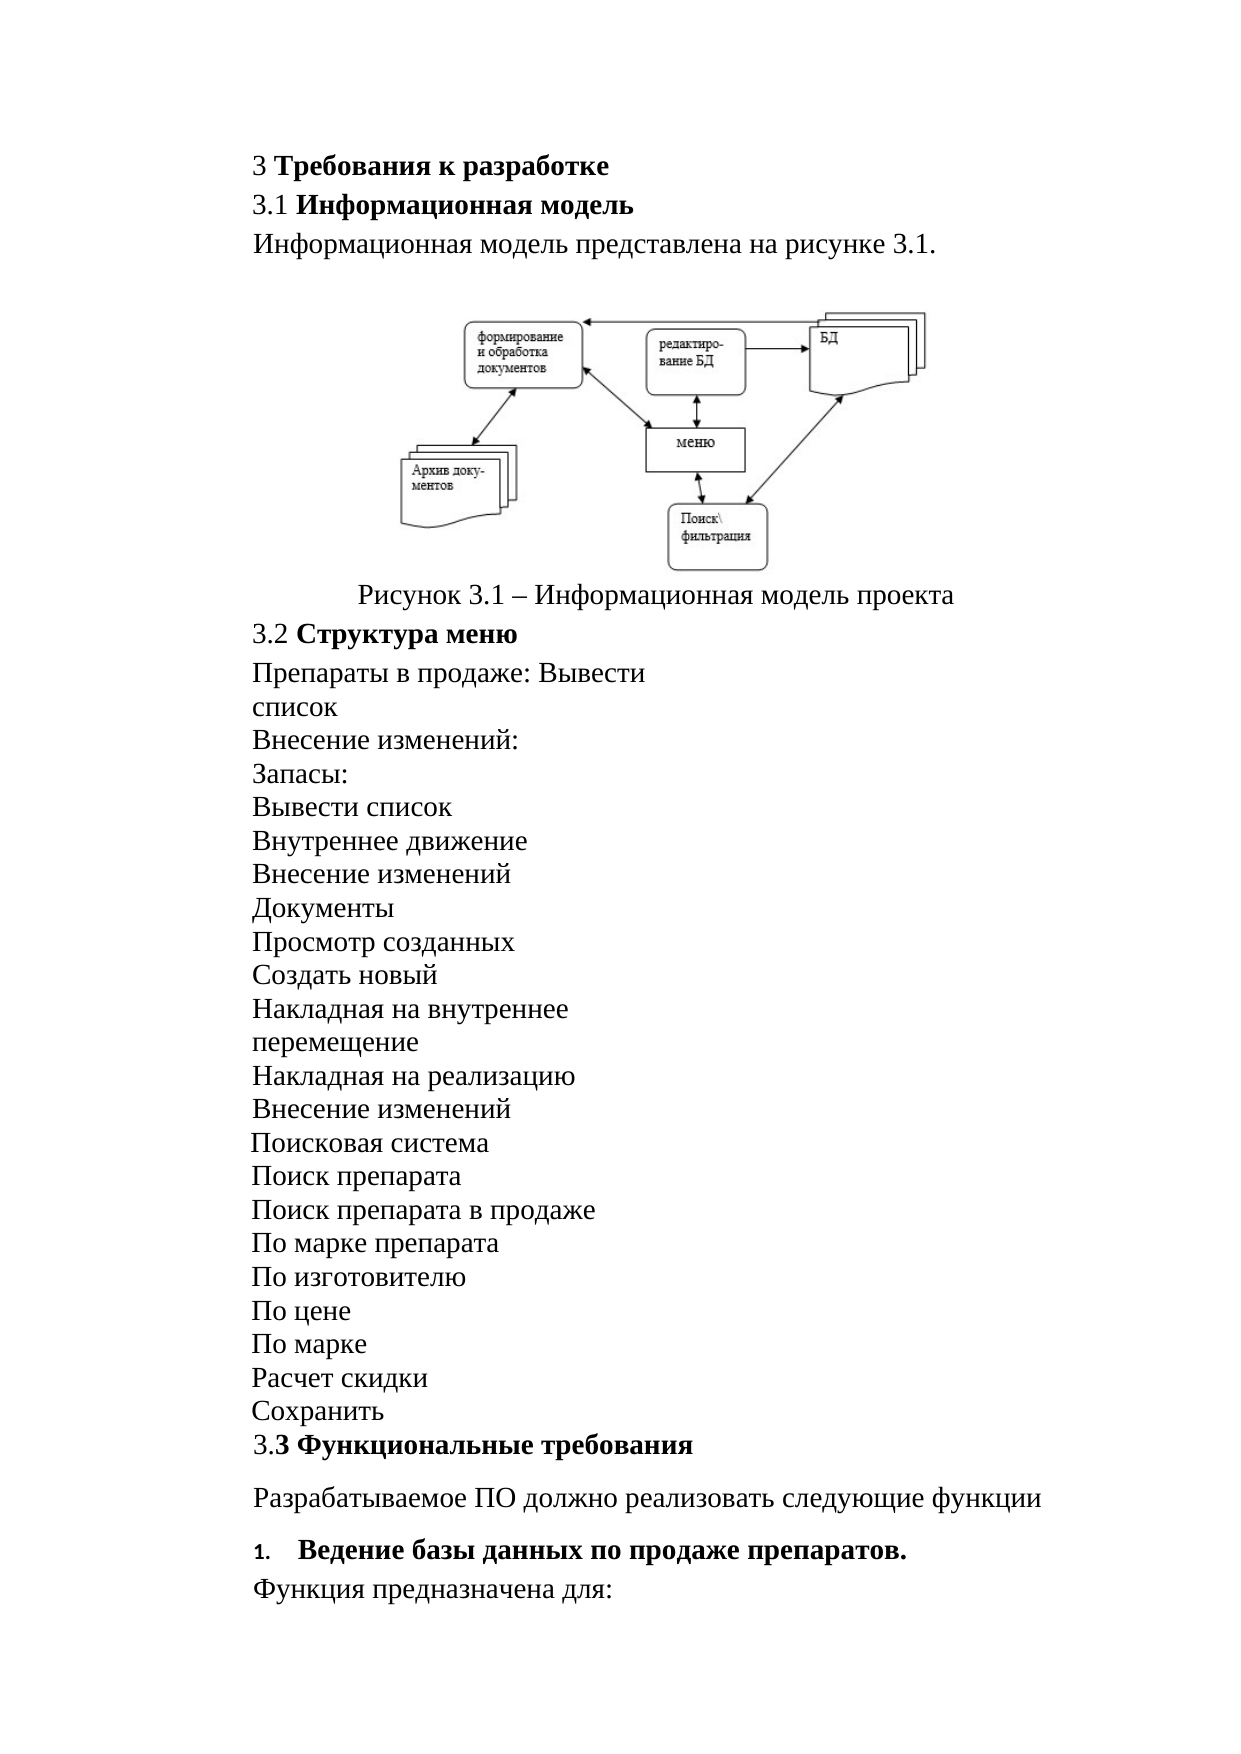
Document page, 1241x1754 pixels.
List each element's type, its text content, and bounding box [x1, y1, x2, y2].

text Создать новый [252, 957, 662, 991]
text Поиск препарата в продаже [177, 1192, 1145, 1226]
text перемещение [252, 1024, 662, 1058]
text По марке [177, 1326, 1145, 1360]
text Поисковая система [177, 1125, 1145, 1158]
text 3.3 Функциональные требования [253, 1427, 1145, 1460]
text По цене [177, 1293, 1145, 1326]
text По изготовителю [177, 1259, 1145, 1293]
list Требования к разработке [252, 148, 1145, 182]
text Внесение изменений [252, 1091, 662, 1125]
text список [252, 689, 662, 722]
list Информационная модель [252, 187, 1145, 221]
text Поиск препарата [177, 1158, 1145, 1192]
text Внутреннее движение [252, 823, 662, 857]
text Функция предназначена для: [253, 1571, 1145, 1605]
text Накладная на реализацию [252, 1058, 662, 1091]
text Расчет скидки [177, 1360, 1145, 1393]
text Просмотр созданных [252, 924, 662, 957]
text Вывести список [252, 789, 662, 823]
text Внесение изменений [252, 857, 662, 890]
text Накладная на внутреннее [252, 991, 662, 1024]
text Препараты в продаже: Вывести [252, 655, 662, 689]
text Сохранить [177, 1393, 1145, 1427]
text Разрабатываемое ПО должно реализовать следующие функции [253, 1480, 1062, 1513]
text Информационная модель представлена на рисунке 3.1. [253, 226, 1145, 260]
text Внесение изменений: [252, 722, 662, 756]
list Структура меню [252, 616, 1145, 650]
picture [397, 309, 931, 575]
text Рисунок 3.1 – Информационная модель проекта [177, 577, 954, 611]
text Документы [252, 890, 662, 924]
text По марке препарата [177, 1226, 1145, 1259]
list Ведение базы данных по продаже препаратов. [253, 1532, 1062, 1566]
text Запасы: [252, 756, 662, 789]
